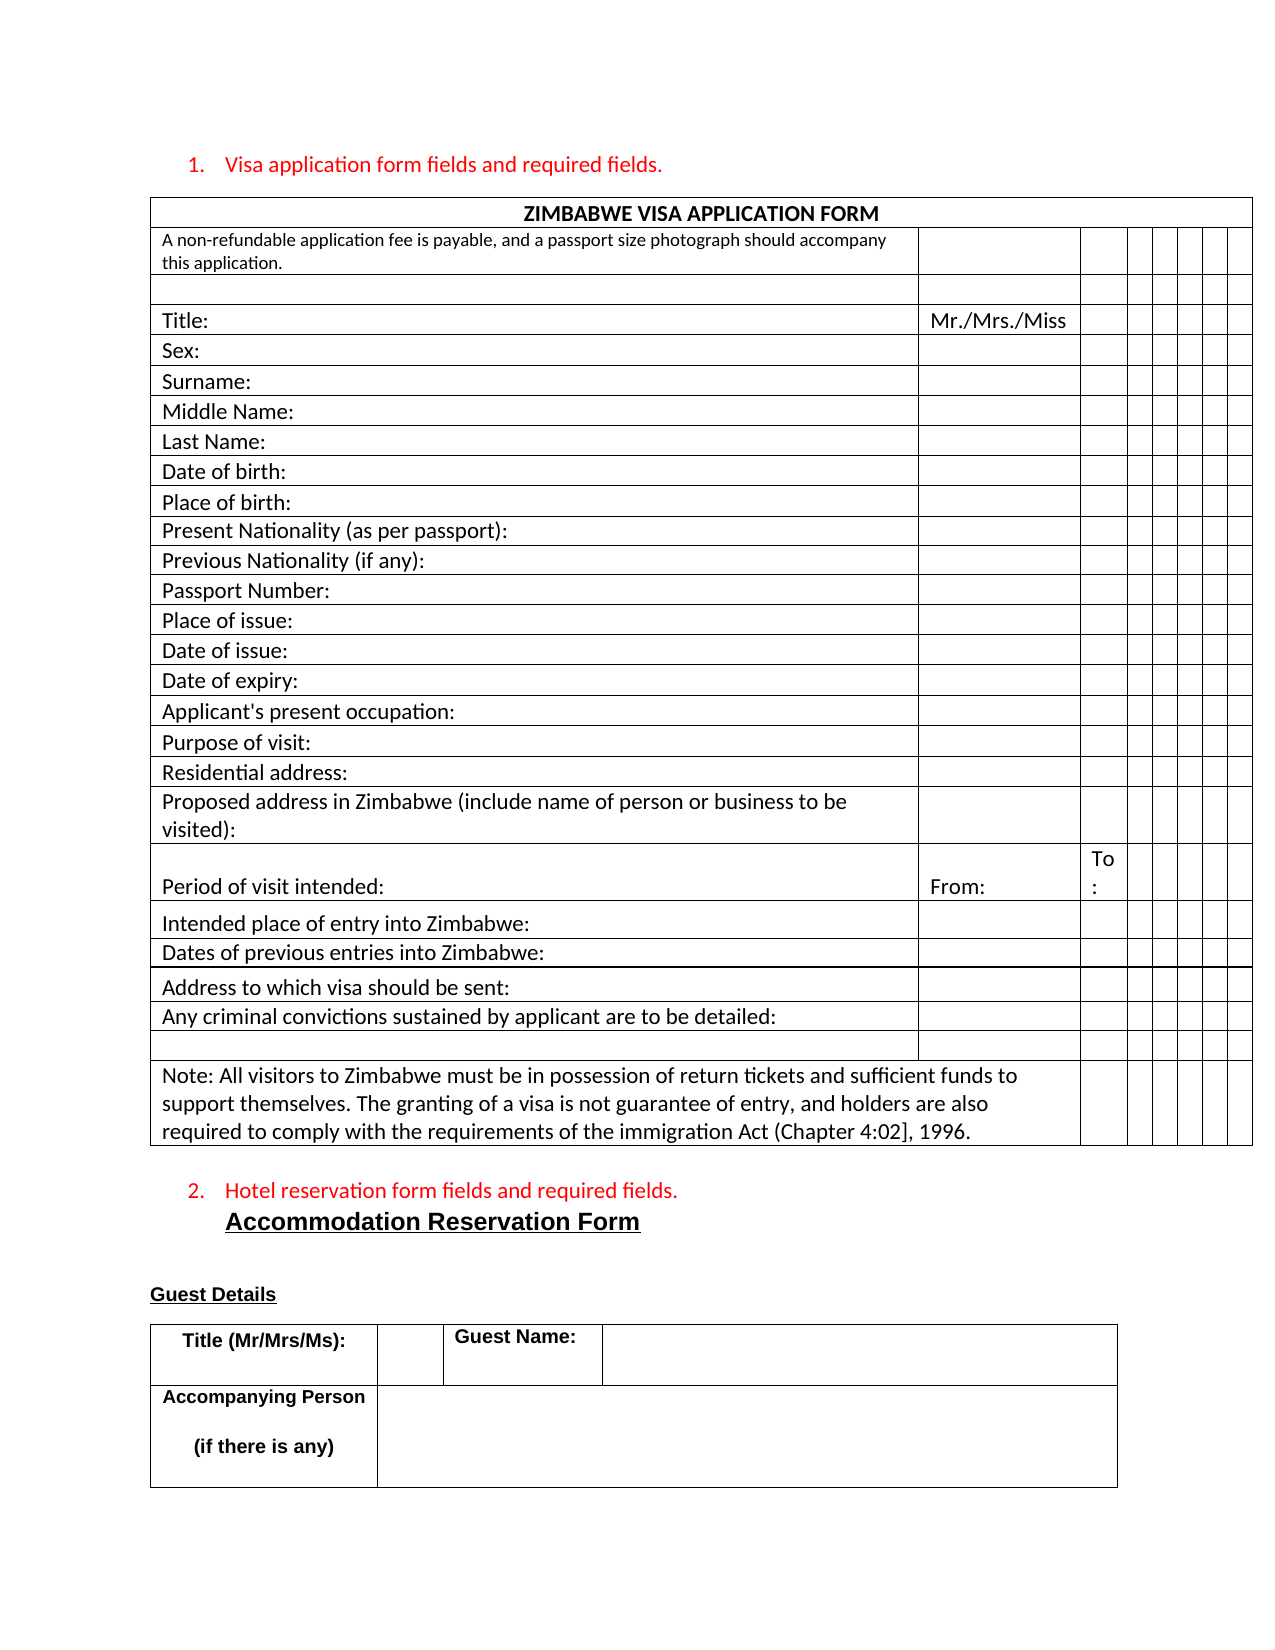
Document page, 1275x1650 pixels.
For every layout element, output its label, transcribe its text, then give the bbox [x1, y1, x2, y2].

table_cell [1128, 305, 1152, 334]
table_cell [151, 1031, 918, 1060]
table_cell [919, 396, 1080, 425]
table_cell [1128, 726, 1152, 756]
table_cell [1203, 939, 1227, 966]
table_cell [1228, 726, 1252, 756]
table_cell Last Name: [151, 426, 918, 455]
table_cell [1081, 1031, 1127, 1060]
table_cell [1153, 939, 1177, 966]
table_cell [1228, 605, 1252, 634]
table_cell Intended place of entry into Zimbabwe: [151, 901, 918, 937]
table_cell [1128, 426, 1152, 455]
table_cell [1153, 844, 1177, 900]
table_cell [1178, 968, 1202, 1001]
table_cell [1128, 575, 1152, 604]
table_cell [1203, 787, 1227, 843]
table_cell [1128, 456, 1152, 485]
table_cell Date of expiry: [151, 665, 918, 694]
table_cell Place of issue: [151, 605, 918, 634]
table_cell [1128, 517, 1152, 545]
list Visa application form fields and required fields. [187, 150, 1125, 178]
table_cell [1178, 575, 1202, 604]
table_cell [1228, 901, 1252, 937]
table_cell [1228, 1031, 1252, 1060]
table_cell [1203, 517, 1227, 545]
table_cell [1228, 275, 1252, 304]
table_cell [1203, 1031, 1227, 1060]
table_cell [1203, 228, 1227, 274]
table_cell [1228, 366, 1252, 395]
table_cell [919, 575, 1080, 604]
table_cell [1178, 275, 1202, 304]
table_cell [378, 1386, 1117, 1487]
table_cell [1178, 635, 1202, 664]
table_cell [919, 757, 1080, 786]
table_cell To: [1081, 844, 1127, 900]
table_cell Applicant's present occupation: [151, 696, 918, 725]
table_cell [1228, 546, 1252, 574]
table_cell [1203, 575, 1227, 604]
list Hotel reservation form fields and required fields. [187, 1177, 1125, 1205]
table_cell [1178, 726, 1202, 756]
table_cell [1228, 426, 1252, 455]
table_cell [1081, 228, 1127, 274]
table_cell [1228, 1002, 1252, 1030]
table_cell [1203, 665, 1227, 694]
table_cell Date of issue: [151, 635, 918, 664]
table_cell Surname: [151, 366, 918, 395]
table_cell Period of visit intended: [151, 844, 918, 900]
table_cell [1178, 517, 1202, 545]
table_cell [1081, 366, 1127, 395]
table_cell [919, 1031, 1080, 1060]
table_cell [1081, 275, 1127, 304]
table_cell [1203, 726, 1227, 756]
table_cell [1128, 939, 1152, 966]
table_header ZIMBABWE VISA APPLICATION FORM [151, 198, 1252, 227]
table_cell [1081, 901, 1127, 937]
table_cell [1153, 366, 1177, 395]
table_cell [919, 726, 1080, 756]
table_cell [1153, 575, 1177, 604]
table_cell [1081, 757, 1127, 786]
table_cell [1178, 1002, 1202, 1030]
table_cell [1128, 968, 1152, 1001]
table_cell [1081, 575, 1127, 604]
table_cell [1228, 575, 1252, 604]
table_cell [919, 1002, 1080, 1030]
table_cell [1128, 486, 1152, 516]
table_cell Any criminal convictions sustained by applicant are to be detailed: [151, 1002, 918, 1030]
table_cell [1153, 726, 1177, 756]
table_cell [1228, 396, 1252, 425]
table_cell [1081, 726, 1127, 756]
table_cell Note: All visitors to Zimbabwe must be in possession of return tickets and sufficient funds to support themselves. The granting of a visa is not guarantee of entry, and holders are also required to comply with the requirements of the immigration Act (Chapter 4:02], 1996. [151, 1061, 1080, 1145]
table_cell [1178, 901, 1202, 937]
table_cell Place of birth: [151, 486, 918, 516]
table_cell Accompanying Person (if there is any) [151, 1386, 377, 1487]
table_cell [1081, 605, 1127, 634]
table_cell [1081, 517, 1127, 545]
table_cell [1153, 546, 1177, 574]
table_cell Purpose of visit: [151, 726, 918, 756]
list Accommodation Reservation Form [225, 1207, 1125, 1236]
table_header [603, 1325, 1117, 1384]
table_cell [1153, 665, 1177, 694]
table_cell Previous Nationality (if any): [151, 546, 918, 574]
table_cell [919, 366, 1080, 395]
table_cell [1153, 757, 1177, 786]
table_cell Title: [151, 305, 918, 334]
table_header Title (Mr/Mrs/Ms): [151, 1325, 377, 1384]
table_cell Residential address: [151, 757, 918, 786]
table_cell [1203, 366, 1227, 395]
table_cell [1153, 787, 1177, 843]
table_cell [919, 901, 1080, 937]
table_cell [1178, 366, 1202, 395]
table_cell [1153, 228, 1177, 274]
table_cell [1178, 1031, 1202, 1060]
table_cell [1081, 486, 1127, 516]
table_cell Mr./Mrs./Miss [919, 305, 1080, 334]
table_cell [1203, 901, 1227, 937]
table_cell [1178, 665, 1202, 694]
table_cell [1228, 665, 1252, 694]
table_cell [1081, 787, 1127, 843]
table_cell [1128, 757, 1152, 786]
table_cell [919, 517, 1080, 545]
table_cell [1203, 605, 1227, 634]
table_cell [919, 605, 1080, 634]
table_cell [919, 335, 1080, 364]
table_cell [1081, 546, 1127, 574]
table_cell [1153, 396, 1177, 425]
table_cell [1228, 335, 1252, 364]
table_cell [1178, 605, 1202, 634]
table_cell [1178, 396, 1202, 425]
table_cell [1128, 787, 1152, 843]
table_cell [1081, 396, 1127, 425]
table_cell [1203, 1061, 1227, 1145]
table_cell Date of birth: [151, 456, 918, 485]
table_cell Proposed address in Zimbabwe (include name of person or business to be visited): [151, 787, 918, 843]
table_cell [1128, 275, 1152, 304]
table_cell [1128, 228, 1152, 274]
table_cell [1228, 486, 1252, 516]
table_cell [1081, 1002, 1127, 1030]
table_cell [1203, 1002, 1227, 1030]
table_cell [1178, 426, 1202, 455]
table_cell [1128, 901, 1152, 937]
table_cell [919, 486, 1080, 516]
table_cell [1153, 1031, 1177, 1060]
table_cell [1228, 517, 1252, 545]
table_cell [919, 665, 1080, 694]
table_cell [1128, 1002, 1152, 1030]
table_cell [1153, 486, 1177, 516]
table_cell [1153, 901, 1177, 937]
table_cell [1228, 939, 1252, 966]
table_cell [1081, 305, 1127, 334]
table_cell [1153, 335, 1177, 364]
table_cell [1153, 1061, 1177, 1145]
table_cell [1153, 517, 1177, 545]
table_cell [919, 787, 1080, 843]
table_cell [1178, 787, 1202, 843]
table_cell From: [919, 844, 1080, 900]
table_cell [1178, 305, 1202, 334]
table_cell [1203, 757, 1227, 786]
table_cell Address to which visa should be sent: [151, 968, 918, 1001]
table_cell [1228, 635, 1252, 664]
table_cell [1203, 335, 1227, 364]
table_cell [919, 228, 1080, 274]
table_cell [1081, 426, 1127, 455]
table_cell [1203, 426, 1227, 455]
table_cell [151, 275, 918, 304]
table_cell [1178, 1061, 1202, 1145]
table_cell [1128, 546, 1152, 574]
table_cell [1178, 939, 1202, 966]
table_cell [1153, 968, 1177, 1001]
table_cell [919, 426, 1080, 455]
table_cell [1203, 486, 1227, 516]
table_cell [1203, 456, 1227, 485]
table_cell [1228, 844, 1252, 900]
table_cell [1203, 696, 1227, 725]
table_cell [1228, 757, 1252, 786]
table_cell [1153, 456, 1177, 485]
table_cell [1203, 635, 1227, 664]
table_cell [1153, 635, 1177, 664]
table_cell [1228, 968, 1252, 1001]
table_cell [1178, 456, 1202, 485]
table_cell [1228, 456, 1252, 485]
table_cell [1228, 696, 1252, 725]
table_cell [1178, 486, 1202, 516]
table_cell [1128, 665, 1152, 694]
table_cell [1081, 1061, 1127, 1145]
table_cell [1081, 665, 1127, 694]
table_cell [1153, 305, 1177, 334]
table_cell Sex: [151, 335, 918, 364]
table_cell [1081, 456, 1127, 485]
table_cell Present Nationality (as per passport): [151, 517, 918, 545]
table_cell [1203, 275, 1227, 304]
table_cell [1178, 696, 1202, 725]
table_cell [1128, 635, 1152, 664]
table_cell [1228, 305, 1252, 334]
table_cell [1153, 696, 1177, 725]
table_cell [1128, 844, 1152, 900]
table_cell [1178, 228, 1202, 274]
table_cell [1178, 844, 1202, 900]
table_cell [1128, 396, 1152, 425]
table_cell [1203, 305, 1227, 334]
table_cell [919, 546, 1080, 574]
table_cell Middle Name: [151, 396, 918, 425]
table_cell Passport Number: [151, 575, 918, 604]
table_cell [1153, 605, 1177, 634]
table_cell [1203, 546, 1227, 574]
table_cell [1203, 844, 1227, 900]
text Guest Details [150, 1283, 1125, 1306]
table_cell [1081, 968, 1127, 1001]
table_cell [1228, 1061, 1252, 1145]
table_cell [1128, 366, 1152, 395]
table_cell [1128, 1031, 1152, 1060]
table_cell [1128, 696, 1152, 725]
table_cell [1203, 396, 1227, 425]
table_header [378, 1325, 443, 1384]
table_cell [1178, 335, 1202, 364]
table_cell [1081, 335, 1127, 364]
table_cell [1178, 546, 1202, 574]
table_cell [919, 939, 1080, 966]
table_cell [919, 968, 1080, 1001]
table_cell [1203, 968, 1227, 1001]
table_cell Dates of previous entries into Zimbabwe: [151, 939, 918, 966]
table_cell [1081, 696, 1127, 725]
table_cell [1081, 939, 1127, 966]
table_cell [1153, 426, 1177, 455]
table_cell [1228, 228, 1252, 274]
table_cell [1128, 1061, 1152, 1145]
table_cell [919, 275, 1080, 304]
table_cell [919, 456, 1080, 485]
table_cell [1178, 757, 1202, 786]
table_cell [1228, 787, 1252, 843]
table_cell [1081, 635, 1127, 664]
table_cell [1128, 335, 1152, 364]
table_cell [1153, 1002, 1177, 1030]
table_cell [1153, 275, 1177, 304]
table_header Guest Name: [444, 1325, 602, 1384]
table_cell [919, 696, 1080, 725]
table_cell [1128, 605, 1152, 634]
table_cell [919, 635, 1080, 664]
table_cell A non-refundable application fee is payable, and a passport size photograph should accompany this application. [151, 228, 918, 274]
